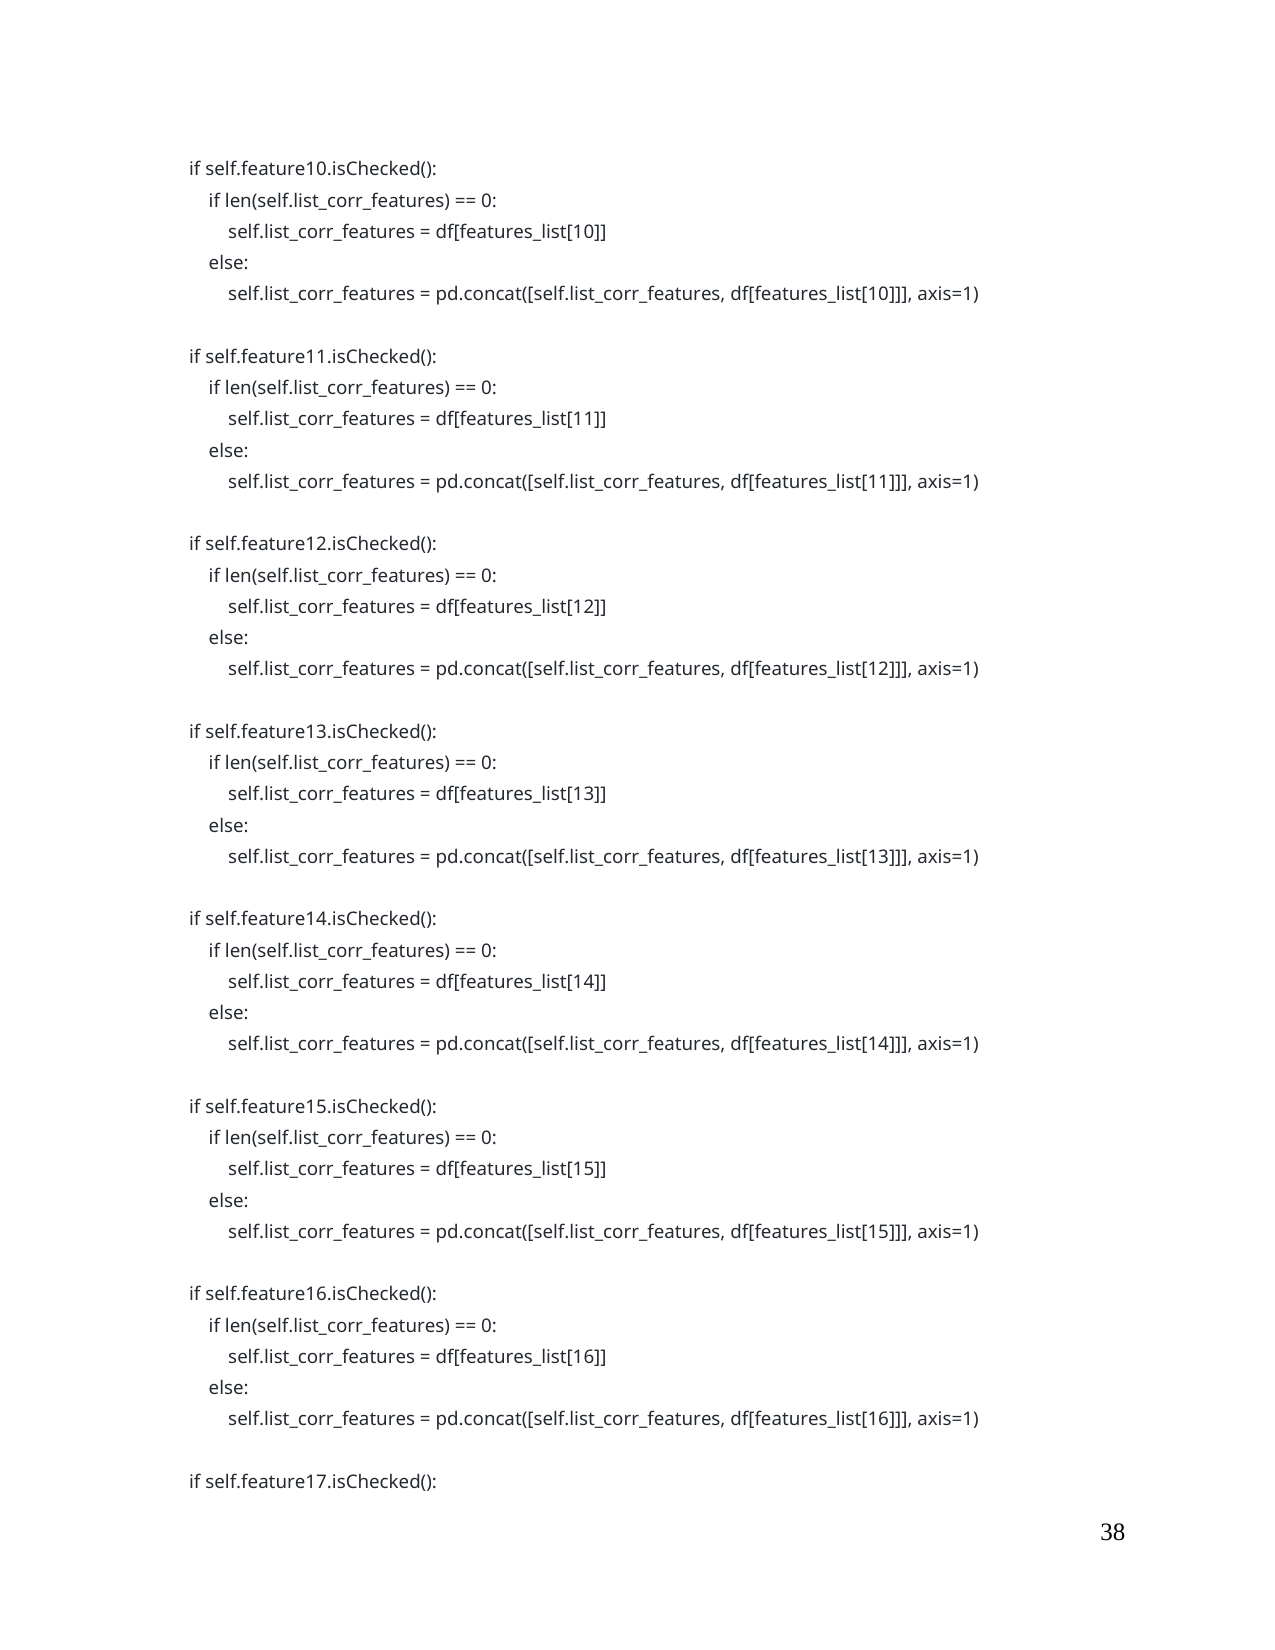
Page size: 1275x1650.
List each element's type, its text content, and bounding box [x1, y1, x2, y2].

text if self.feature11.isChecked(): [150, 337, 1125, 369]
text else: [150, 244, 1125, 275]
text self.list_corr_features = pd.concat([self.list_corr_features, df[features_list[10]]], axis=1) [150, 275, 1125, 306]
text self.list_corr_features = pd.concat([self.list_corr_features, df[features_list[13]]], axis=1) [150, 837, 1125, 869]
text if len(self.list_corr_features) == 0: [150, 556, 1125, 587]
text if len(self.list_corr_features) == 0: [150, 1306, 1125, 1337]
text self.list_corr_features = df[features_list[10]] [150, 212, 1125, 244]
text self.list_corr_features = df[features_list[14]] [150, 962, 1125, 994]
text self.list_corr_features = df[features_list[13]] [150, 775, 1125, 806]
text self.list_corr_features = pd.concat([self.list_corr_features, df[features_list[15]]], axis=1) [150, 1212, 1125, 1244]
text if self.feature12.isChecked(): [150, 525, 1125, 556]
text if len(self.list_corr_features) == 0: [150, 931, 1125, 962]
text self.list_corr_features = df[features_list[12]] [150, 587, 1125, 619]
text else: [150, 806, 1125, 837]
text else: [150, 1369, 1125, 1400]
text if self.feature16.isChecked(): [150, 1275, 1125, 1306]
text if len(self.list_corr_features) == 0: [150, 369, 1125, 400]
text if self.feature14.isChecked(): [150, 900, 1125, 931]
text if len(self.list_corr_features) == 0: [150, 181, 1125, 212]
text else: [150, 619, 1125, 650]
text if self.feature15.isChecked(): [150, 1087, 1125, 1119]
text self.list_corr_features = pd.concat([self.list_corr_features, df[features_list[14]]], axis=1) [150, 1025, 1125, 1056]
text if len(self.list_corr_features) == 0: [150, 744, 1125, 775]
text self.list_corr_features = pd.concat([self.list_corr_features, df[features_list[11]]], axis=1) [150, 462, 1125, 494]
text else: [150, 1181, 1125, 1212]
text self.list_corr_features = df[features_list[15]] [150, 1150, 1125, 1181]
text if len(self.list_corr_features) == 0: [150, 1119, 1125, 1150]
text else: [150, 994, 1125, 1025]
text if self.feature10.isChecked(): [150, 150, 1125, 181]
text if self.feature13.isChecked(): [150, 712, 1125, 744]
text self.list_corr_features = df[features_list[16]] [150, 1337, 1125, 1369]
text self.list_corr_features = pd.concat([self.list_corr_features, df[features_list[12]]], axis=1) [150, 650, 1125, 681]
text else: [150, 431, 1125, 462]
text if self.feature17.isChecked(): [150, 1462, 1125, 1494]
text self.list_corr_features = df[features_list[11]] [150, 400, 1125, 431]
text self.list_corr_features = pd.concat([self.list_corr_features, df[features_list[16]]], axis=1) [150, 1400, 1125, 1431]
